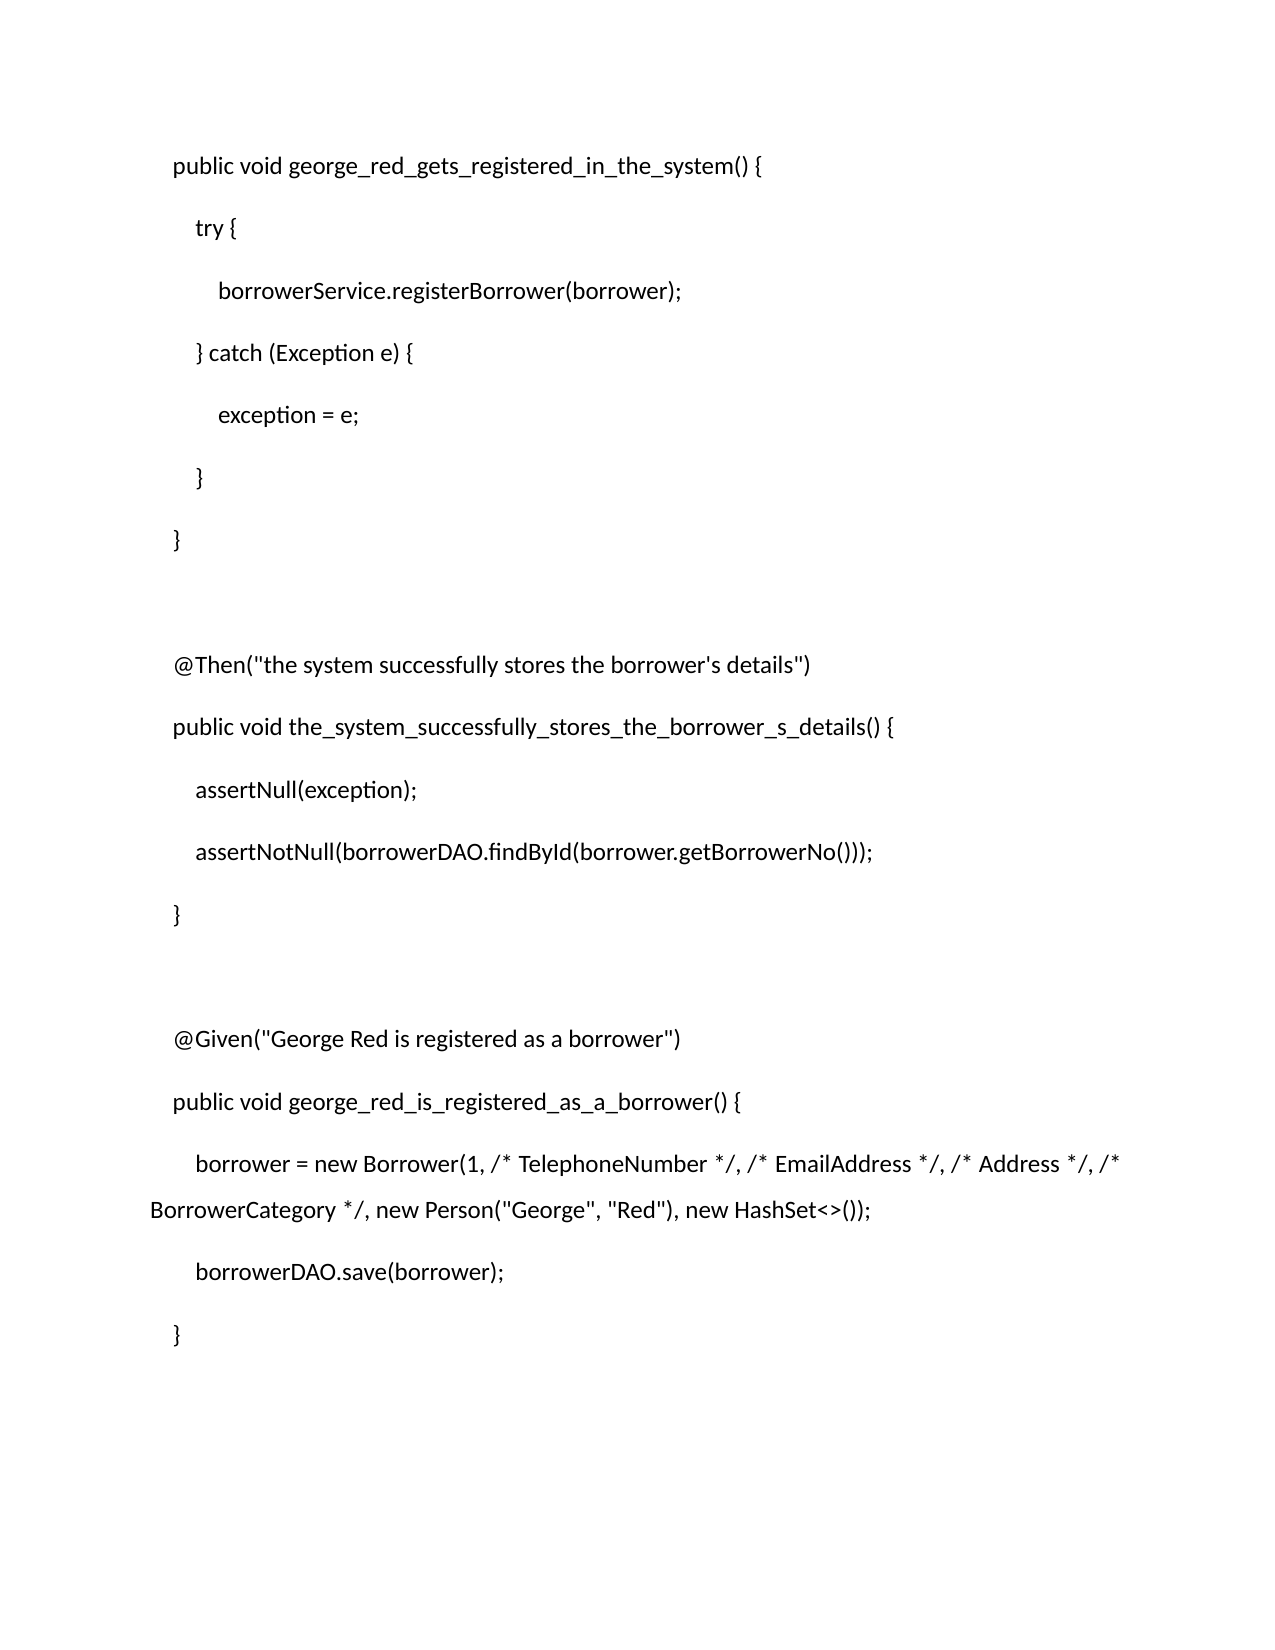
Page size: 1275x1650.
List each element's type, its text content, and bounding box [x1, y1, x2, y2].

text try { [150, 212, 1125, 243]
text @Given("George Red is registered as a borrower") [150, 1023, 1125, 1054]
text borrowerService.registerBorrower(borrower); [150, 275, 1125, 305]
text } catch (Exception e) { [150, 337, 1125, 368]
text public void george_red_is_registered_as_a_borrower() { [150, 1086, 1125, 1116]
text @Then("the system successfully stores the borrower's details") [150, 649, 1125, 680]
text borrower = new Borrower(1, /* TelephoneNumber */, /* EmailAddress */, /* Address */, /* BorrowerCategory */, new Person("George", "Red"), new HashSet<>()); [150, 1148, 1125, 1224]
text } [150, 524, 1125, 555]
text assertNull(exception); [150, 774, 1125, 804]
text public void george_red_gets_registered_in_the_system() { [150, 150, 1125, 181]
text } [150, 462, 1125, 492]
text public void the_system_successfully_stores_the_borrower_s_details() { [150, 712, 1125, 742]
text borrowerDAO.save(borrower); [150, 1256, 1125, 1287]
text } [150, 1319, 1125, 1349]
text } [150, 899, 1125, 929]
text assertNotNull(borrowerDAO.findById(borrower.getBorrowerNo())); [150, 836, 1125, 867]
text exception = e; [150, 399, 1125, 430]
